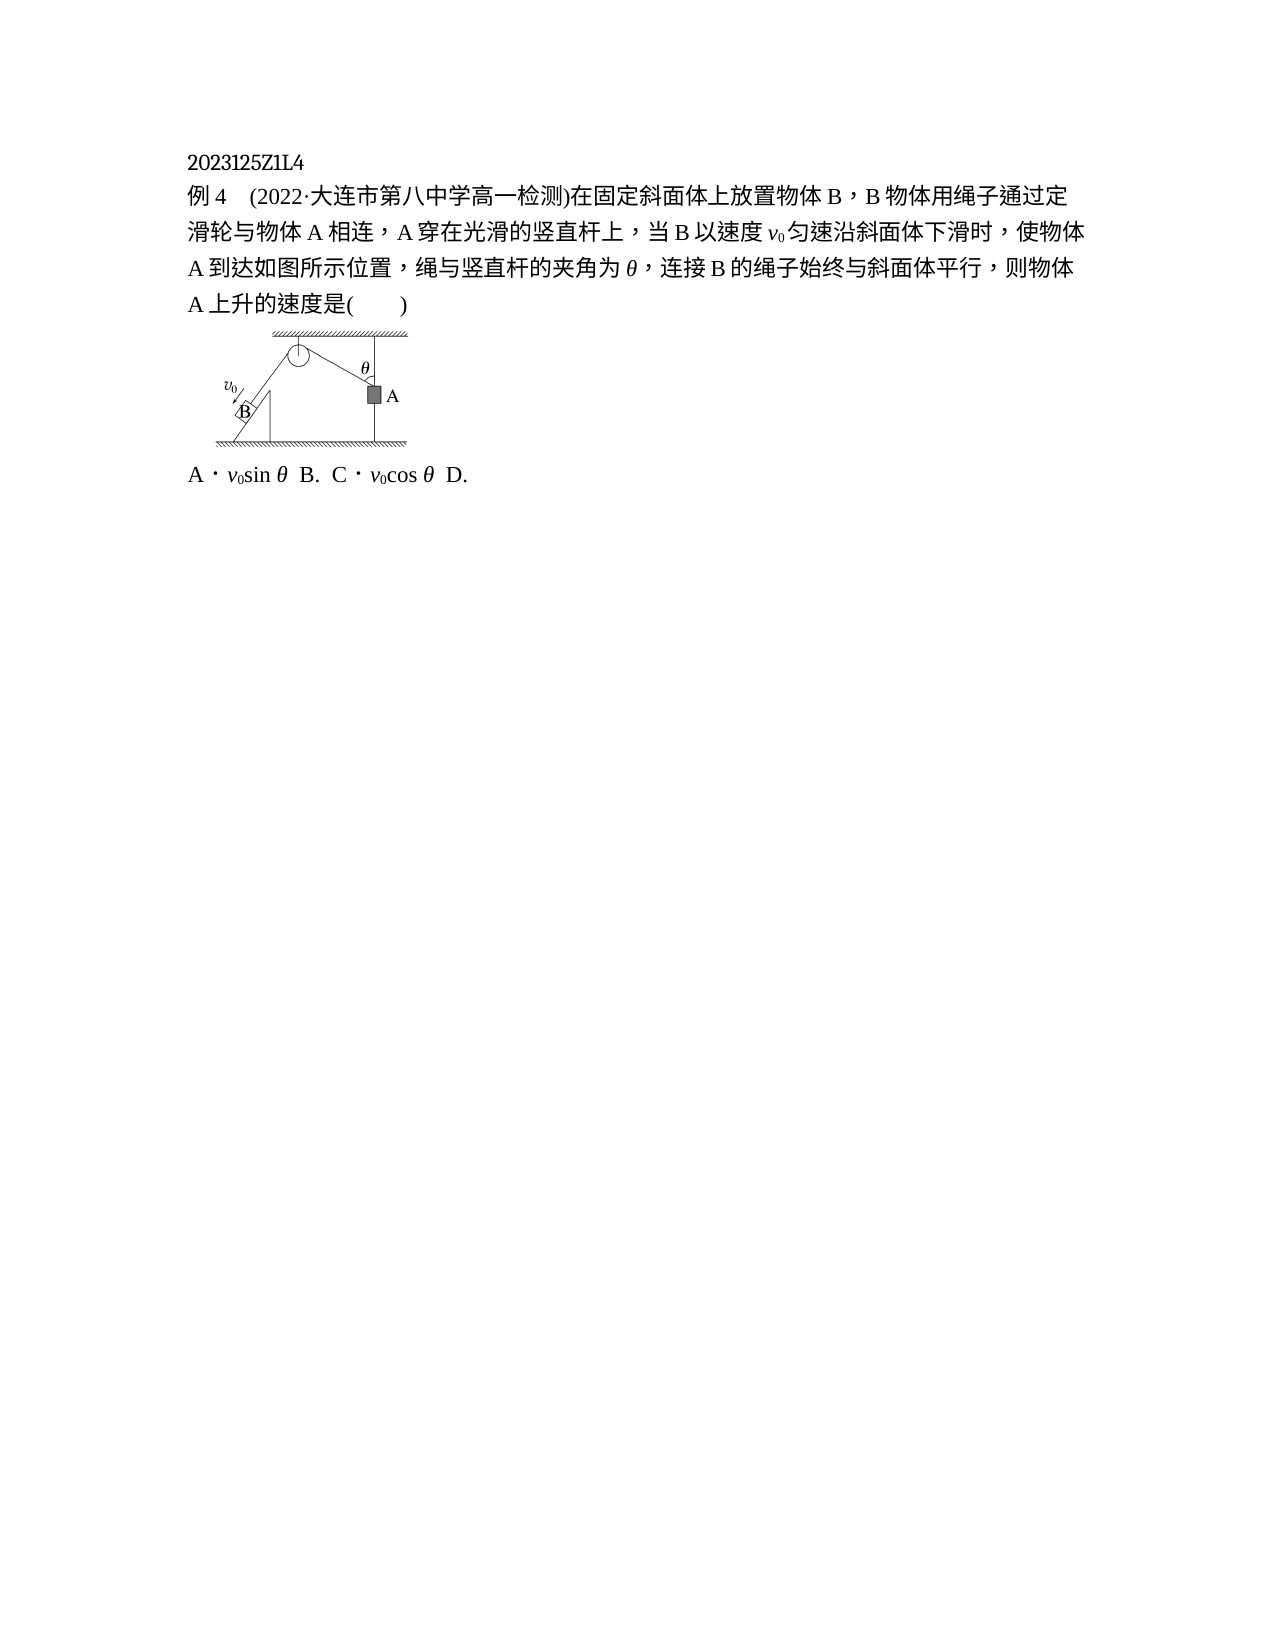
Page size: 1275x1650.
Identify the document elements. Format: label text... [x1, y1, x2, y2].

picture [206, 323, 414, 454]
text A．v0sin θ B. C．v0cos θ D. [187, 458, 1087, 489]
text 例4 (2022·大连市第八中学高一检测)在固定斜面体上放置物体B，B物体用绳子通过定滑轮与物体A相连，A穿在光滑的竖直杆上，当B以速度v0匀速沿斜面体下滑时，使物体A到达如图所示位置，绳与竖直杆的夹角为θ，连接B的绳子始终与斜面体平行，则物体A上升的速度是( ) [187, 180, 1087, 319]
text 2023125Z1L4 [187, 150, 1087, 176]
